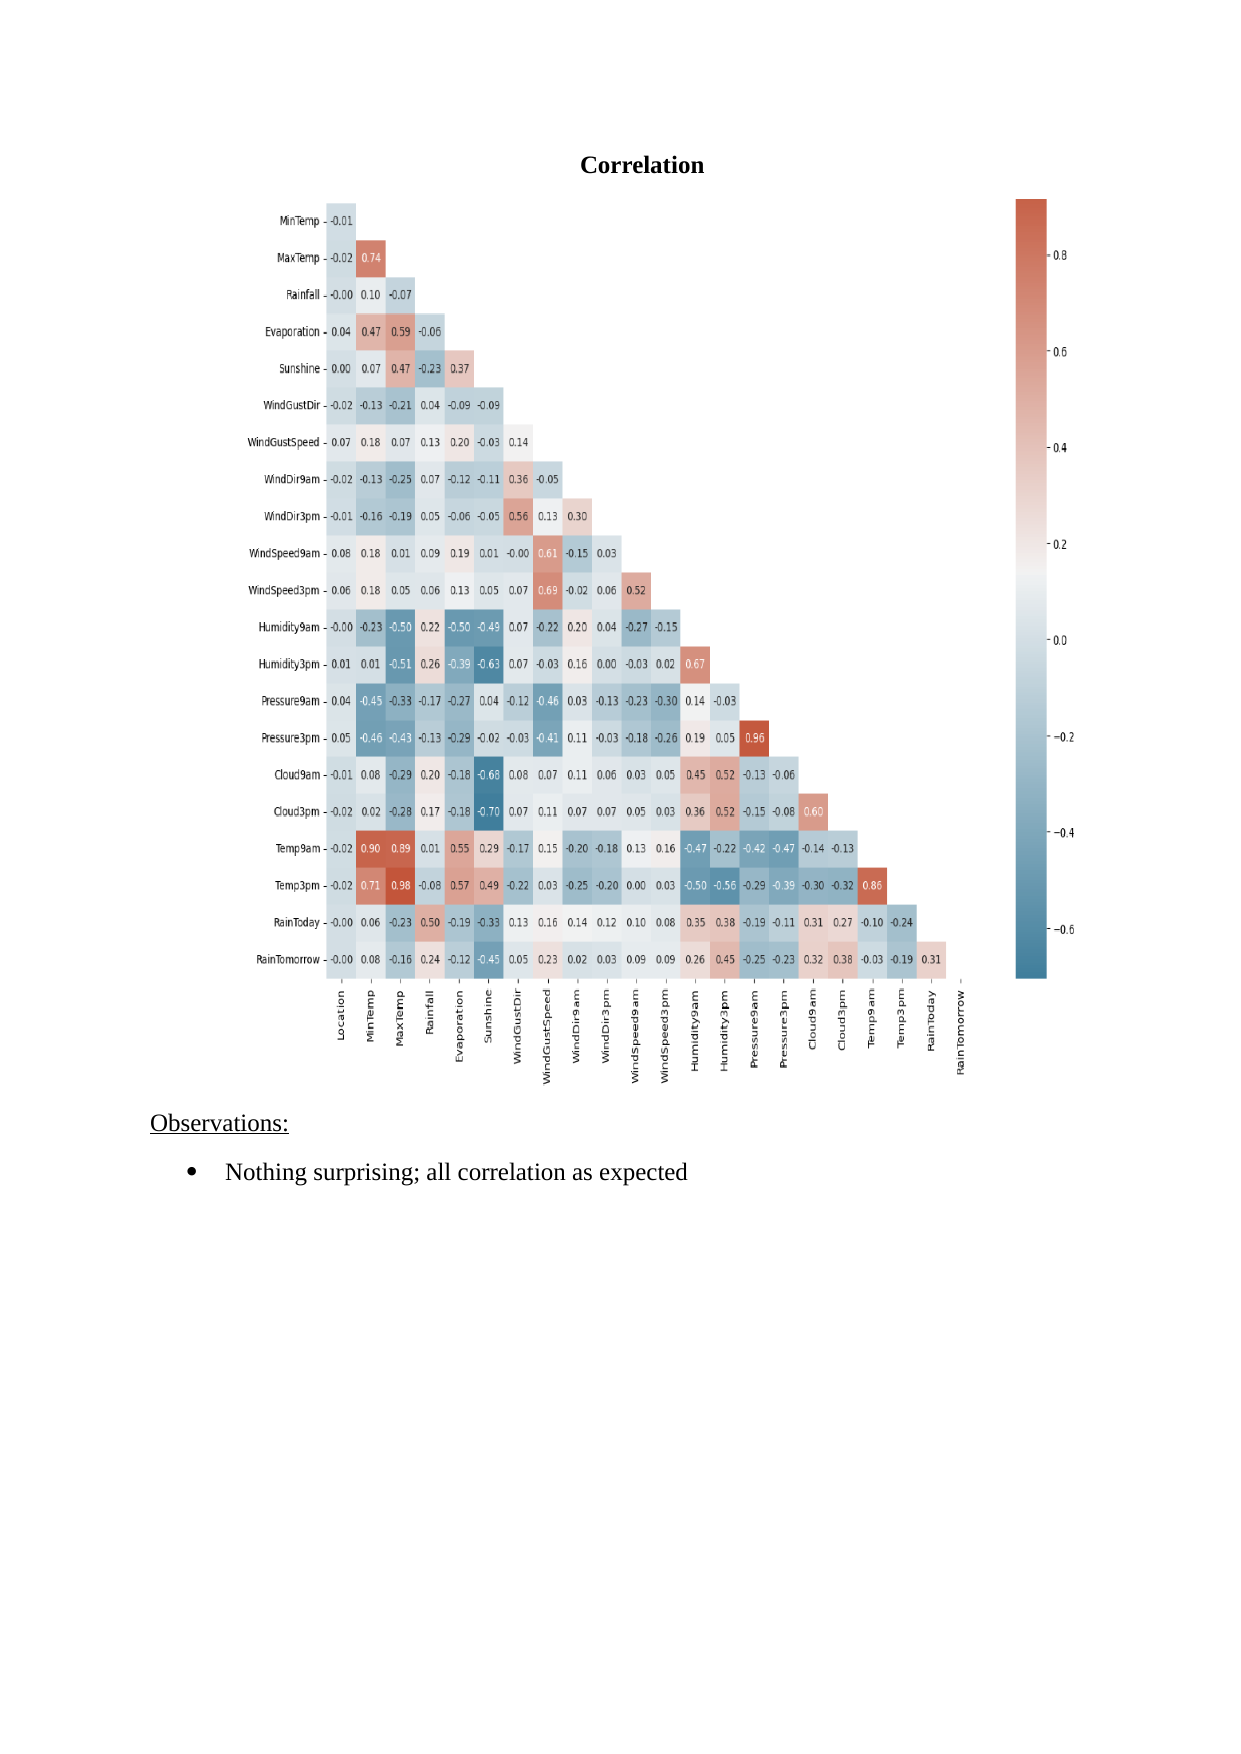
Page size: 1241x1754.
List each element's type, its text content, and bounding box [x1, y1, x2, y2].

picture [193, 199, 1121, 1086]
text Observations: [150, 1108, 1090, 1136]
text Correlation [194, 150, 1090, 179]
list Nothing surprising; all correlation as expected [187, 1157, 1090, 1186]
